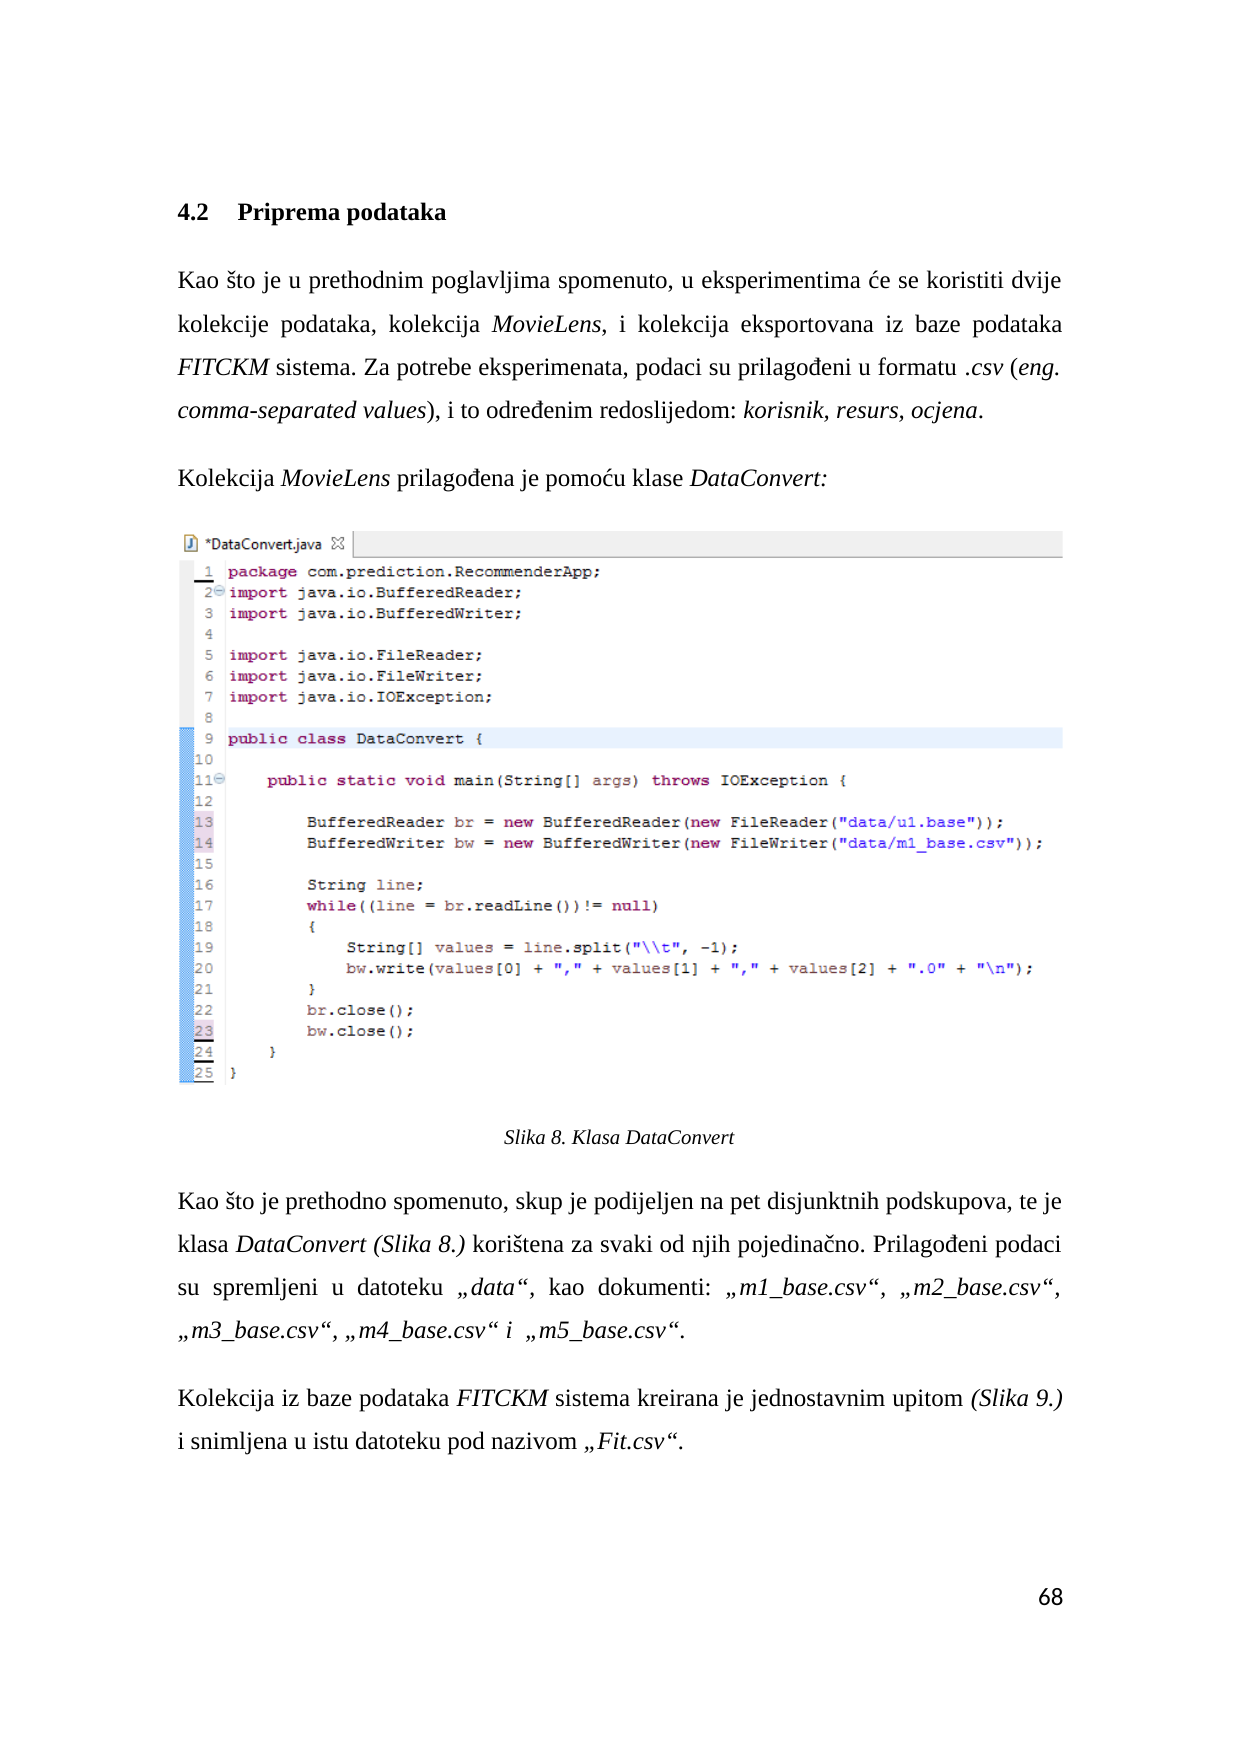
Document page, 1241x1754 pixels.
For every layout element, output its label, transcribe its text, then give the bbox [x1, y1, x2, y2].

subtitle Priprema podataka [177, 197, 1063, 226]
text Kao što je prethodno spomenuto, skup je podijeljen na pet disjunktnih podskupova, te je klasa DataConvert (Slika 8.) korištena za svaki od njih pojedinačno. Prilagođeni podaci su spremljeni u datoteku „data“, kao dokumenti: „m1_base.csv“, „m2_base.csv“, „m3_base.csv“, „m4_base.csv“ i „m5_base.csv“. [177, 1186, 1063, 1344]
text Slika 8. Klasa DataConvert [177, 1125, 1063, 1149]
text Kolekcija MovieLens prilagođena je pomoću klase DataConvert: [177, 463, 1063, 492]
text Kao što je u prethodnim poglavljima spomenuto, u eksperimentima će se koristiti dvije kolekcije podataka, kolekcija MovieLens, i kolekcija eksportovana iz baze podataka FITCKM sistema. Za potrebe eksperimenata, podaci su prilagođeni u formatu .csv (eng. comma-separated values), i to određenim redoslijedom: korisnik, resurs, ocjena. [177, 266, 1063, 424]
text Kolekcija iz baze podataka FITCKM sistema kreirana je jednostavnim upitom (Slika 9.) i snimljena u istu datoteku pod nazivom „Fit.csv“. [177, 1383, 1063, 1455]
picture [177, 531, 1063, 1085]
